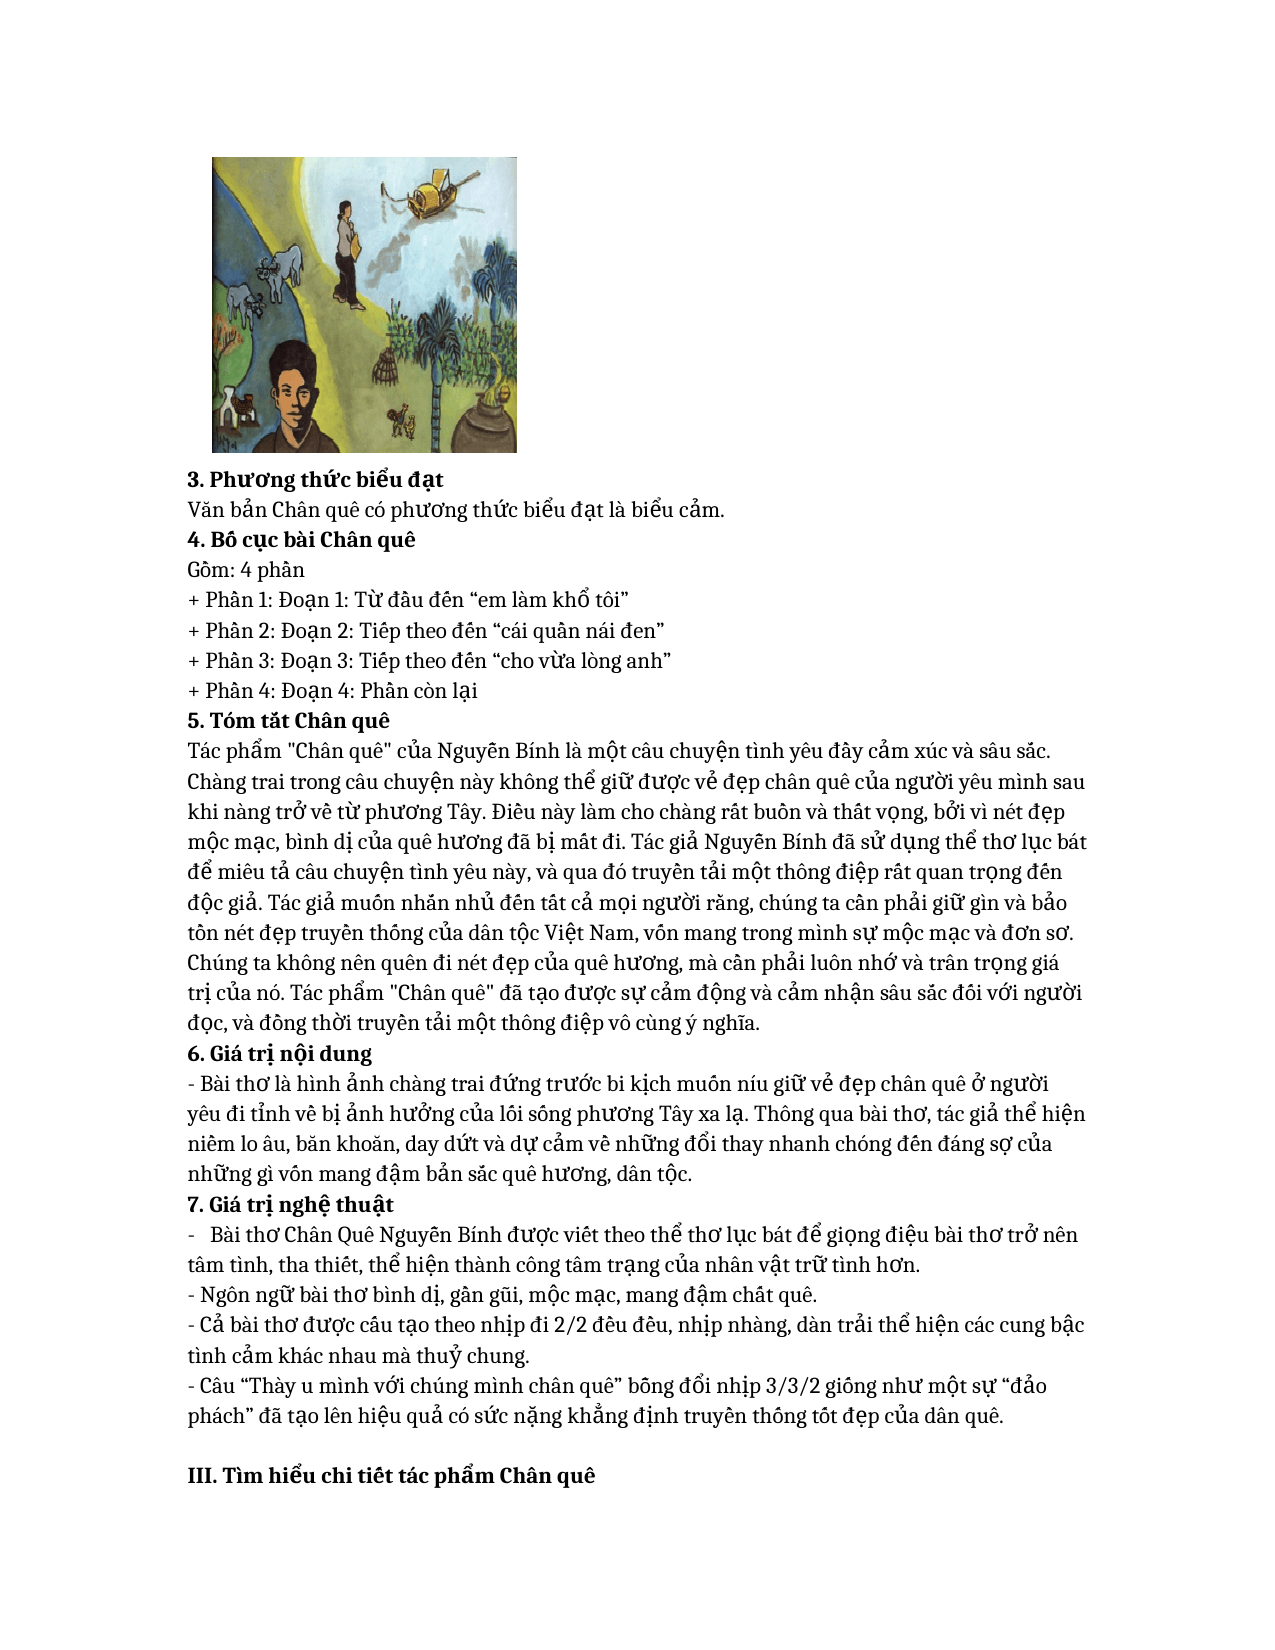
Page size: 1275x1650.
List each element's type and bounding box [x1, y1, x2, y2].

text [187, 150, 1087, 1489]
picture [206, 150, 519, 463]
